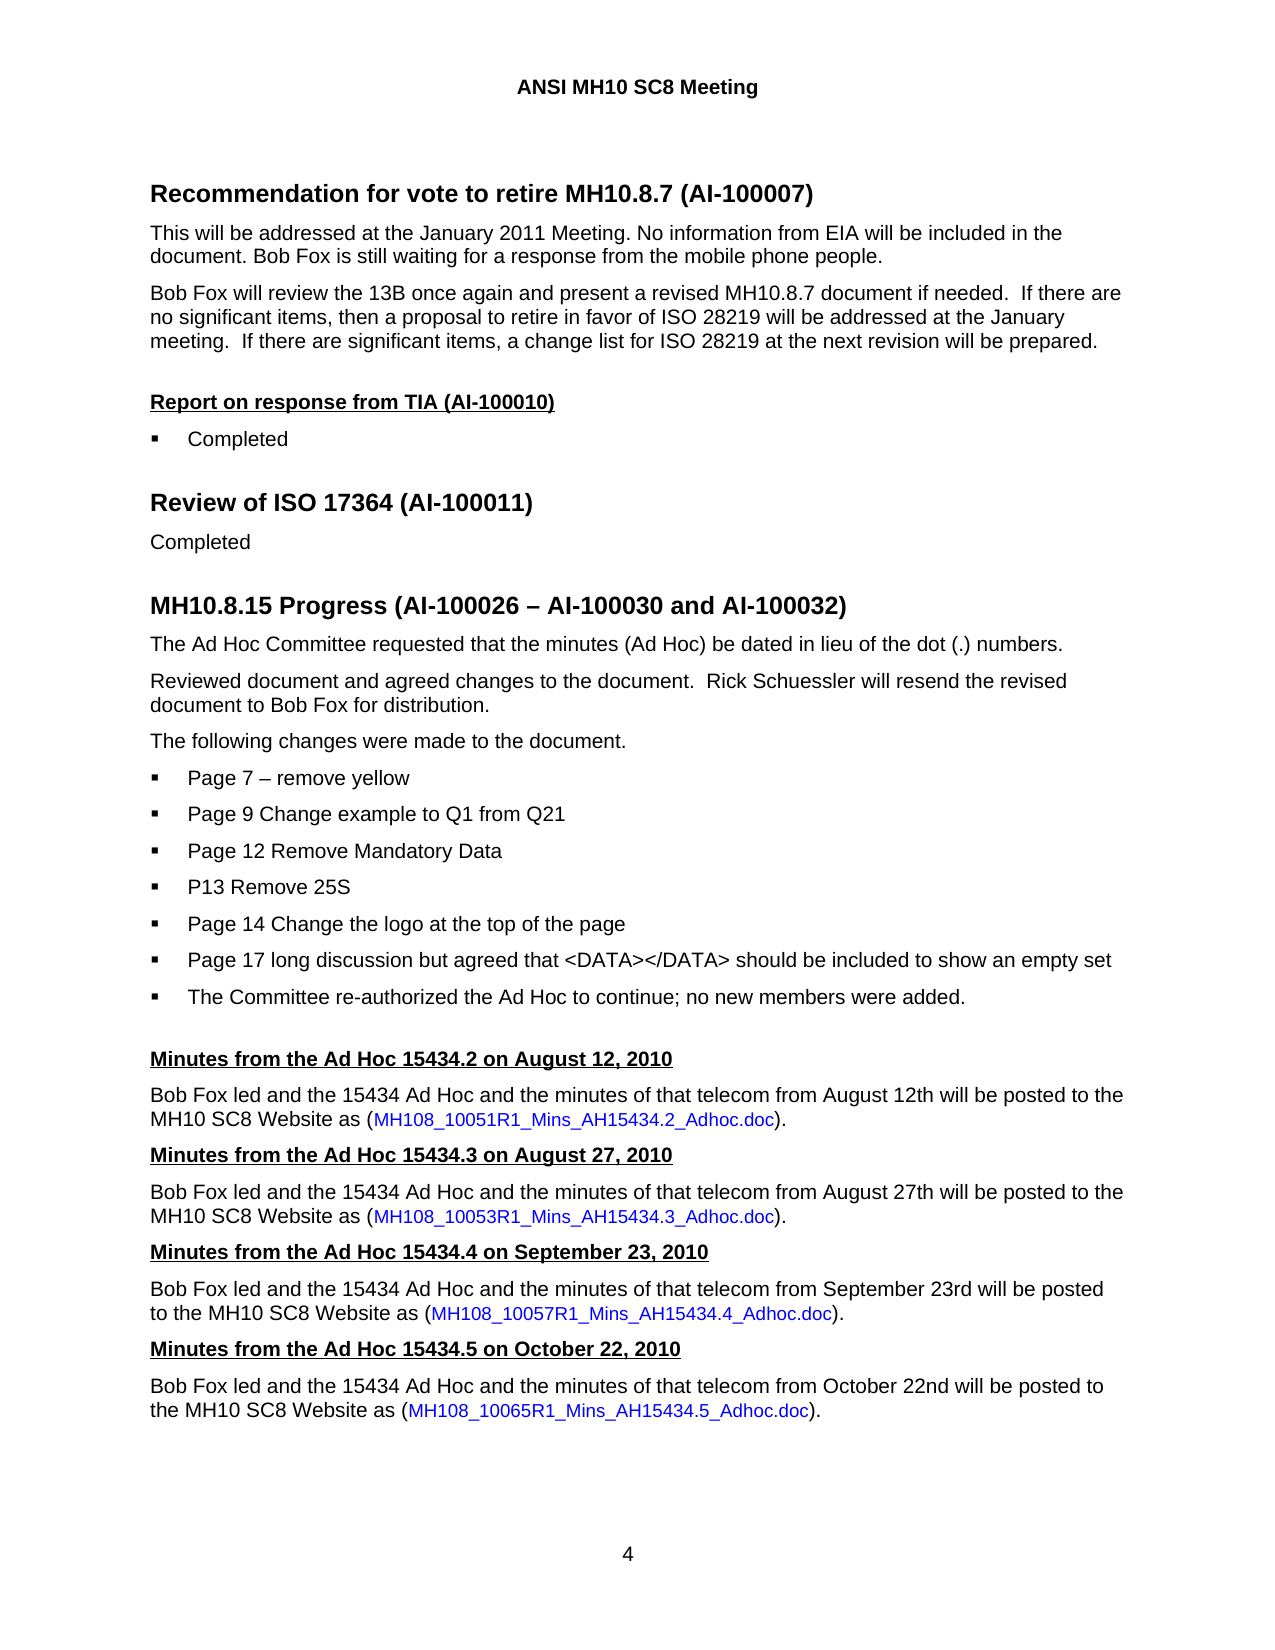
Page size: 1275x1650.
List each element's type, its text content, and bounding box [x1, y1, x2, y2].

text Page 12 Remove Mandatory Data [150, 839, 1125, 863]
text Page 9 Change example to Q1 from Q21 [150, 802, 1125, 826]
text Completed [150, 529, 1125, 553]
text Bob Fox led and the 15434 Ad Hoc and the minutes of that telecom from September 23rd will be posted to the MH10 SC8 Website as (MH108_10057R1_Mins_AH15434.4_Adhoc.doc). [150, 1277, 1125, 1324]
text Bob Fox led and the 15434 Ad Hoc and the minutes of that telecom from October 22nd will be posted to the MH10 SC8 Website as (MH108_10065R1_Mins_AH15434.5_Adhoc.doc). [150, 1373, 1125, 1421]
text The following changes were made to the document. [150, 729, 1125, 753]
text Reviewed document and agreed changes to the document. Rick Schuessler will resend the revised document to Bob Fox for distribution. [150, 669, 1125, 717]
text The Committee re-authorized the Ad Hoc to continue; no new members were added. [150, 985, 1125, 1009]
text Page 14 Change the logo at the top of the page [150, 912, 1125, 936]
text Bob Fox led and the 15434 Ad Hoc and the minutes of that telecom from August 12th will be posted to the MH10 SC8 Website as (MH108_10051R1_Mins_AH15434.2_Adhoc.doc). [150, 1083, 1125, 1131]
subtitle Minutes from the Ad Hoc 15434.2 on August 12, 2010 [150, 1046, 1125, 1070]
text Minutes from the Ad Hoc 15434.3 on August 27, 2010 [150, 1143, 1125, 1167]
text Bob Fox will review the 13B once again and present a revised MH10.8.7 document if needed. If there are no significant items, then a proposal to retire in favor of ISO 28219 will be addressed at the January meeting. If there are significant items, a change list for ISO 28219 at the next revision will be prepared. [150, 281, 1125, 353]
text Minutes from the Ad Hoc 15434.4 on September 23, 2010 [150, 1240, 1125, 1264]
text Page 7 – remove yellow [150, 766, 1125, 789]
text This will be addressed at the January 2011 Meeting. No information from EIA will be included in the document. Bob Fox is still waiting for a response from the mobile phone people. [150, 220, 1125, 268]
text Minutes from the Ad Hoc 15434.5 on October 22, 2010 [150, 1337, 1125, 1361]
subtitle Report on response from TIA (AI-100010) [150, 390, 1125, 414]
text The Ad Hoc Committee requested that the minutes (Ad Hoc) be dated in lieu of the dot (.) numbers. [150, 632, 1125, 656]
text Page 17 long discussion but agreed that <DATA></DATA> should be included to show an empty set [150, 948, 1125, 972]
subtitle MH10.8.15 Progress (AI-100026 – AI-100030 and AI-100032) [150, 591, 1125, 620]
text P13 Remove 25S [150, 875, 1125, 899]
text Completed [150, 427, 1125, 451]
subtitle Review of ISO 17364 (AI-100011) [150, 488, 1125, 517]
text Bob Fox led and the 15434 Ad Hoc and the minutes of that telecom from August 27th will be posted to the MH10 SC8 Website as (MH108_10053R1_Mins_AH15434.3_Adhoc.doc). [150, 1180, 1125, 1228]
subtitle Recommendation for vote to retire MH10.8.7 (AI-100007) [150, 179, 1125, 208]
